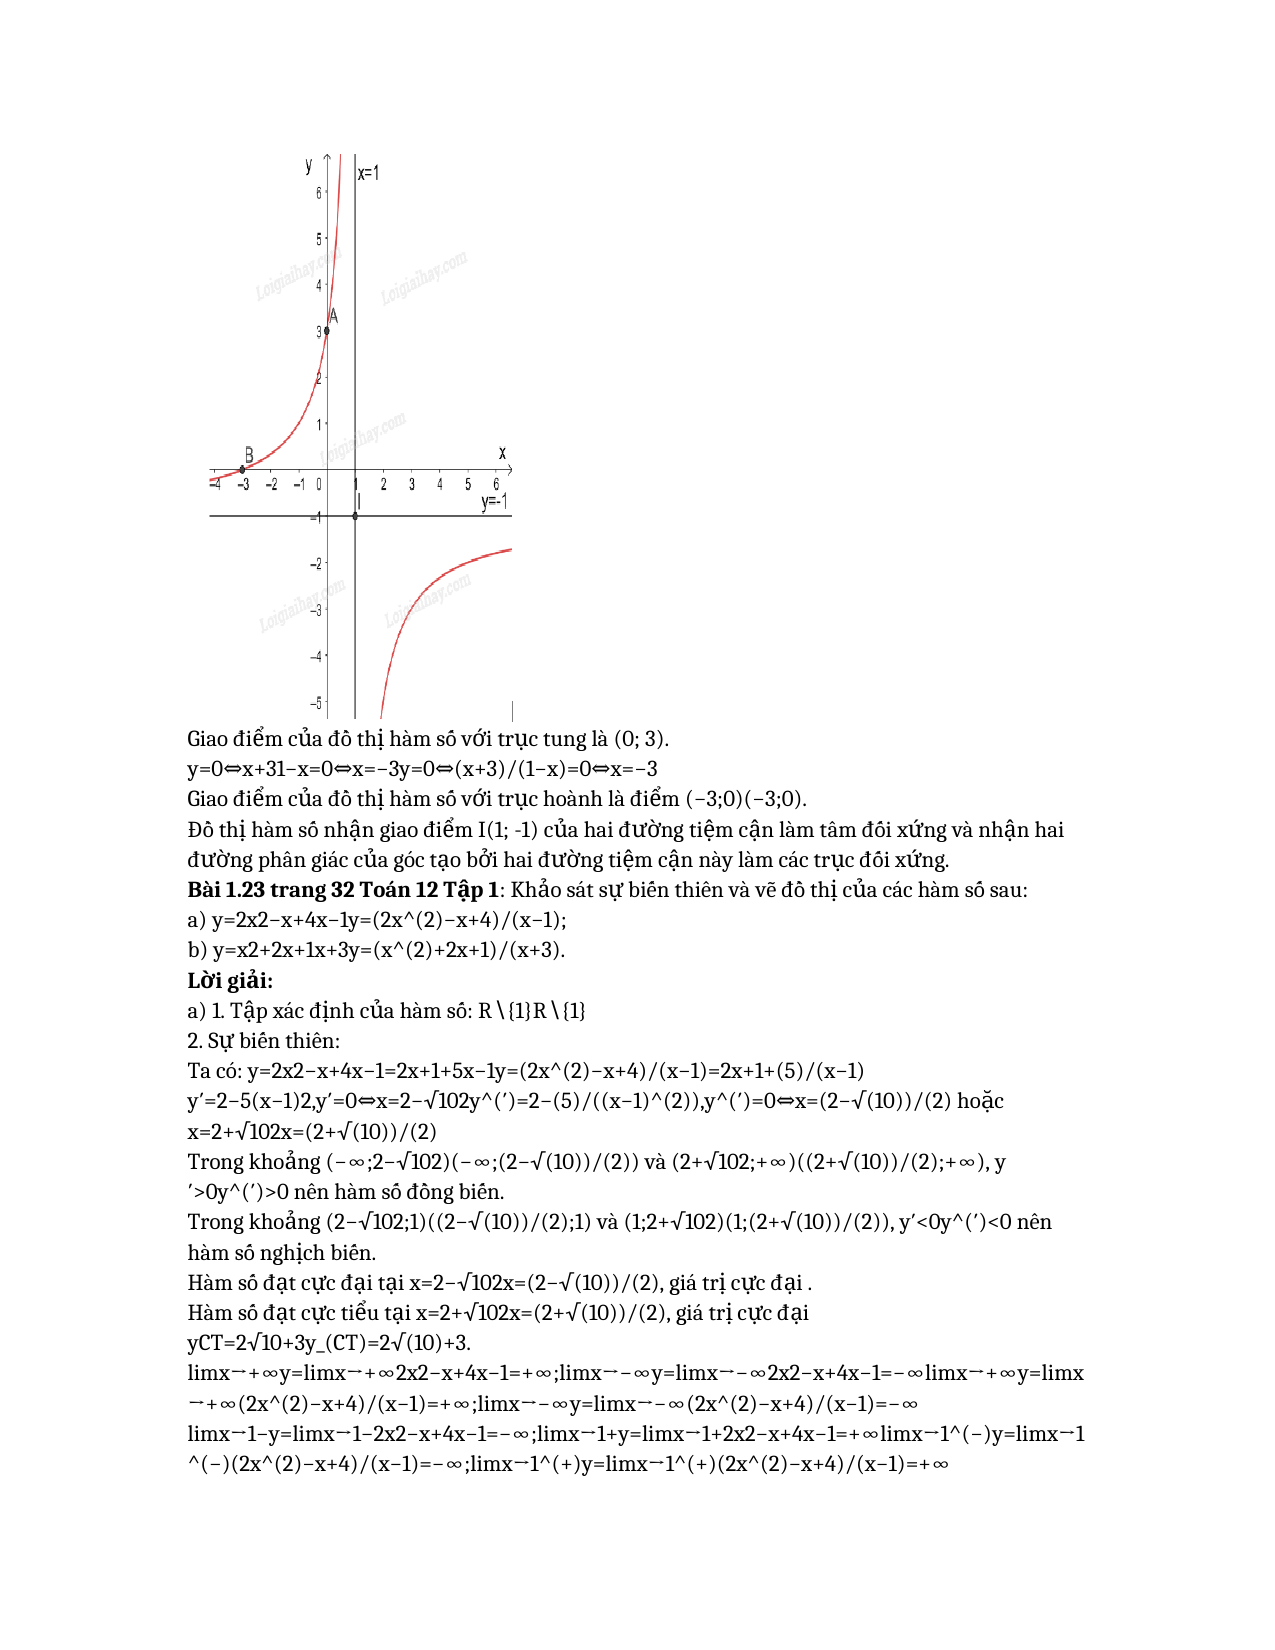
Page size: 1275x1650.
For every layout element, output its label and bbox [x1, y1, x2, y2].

picture [206, 150, 519, 722]
text [187, 150, 1087, 1477]
